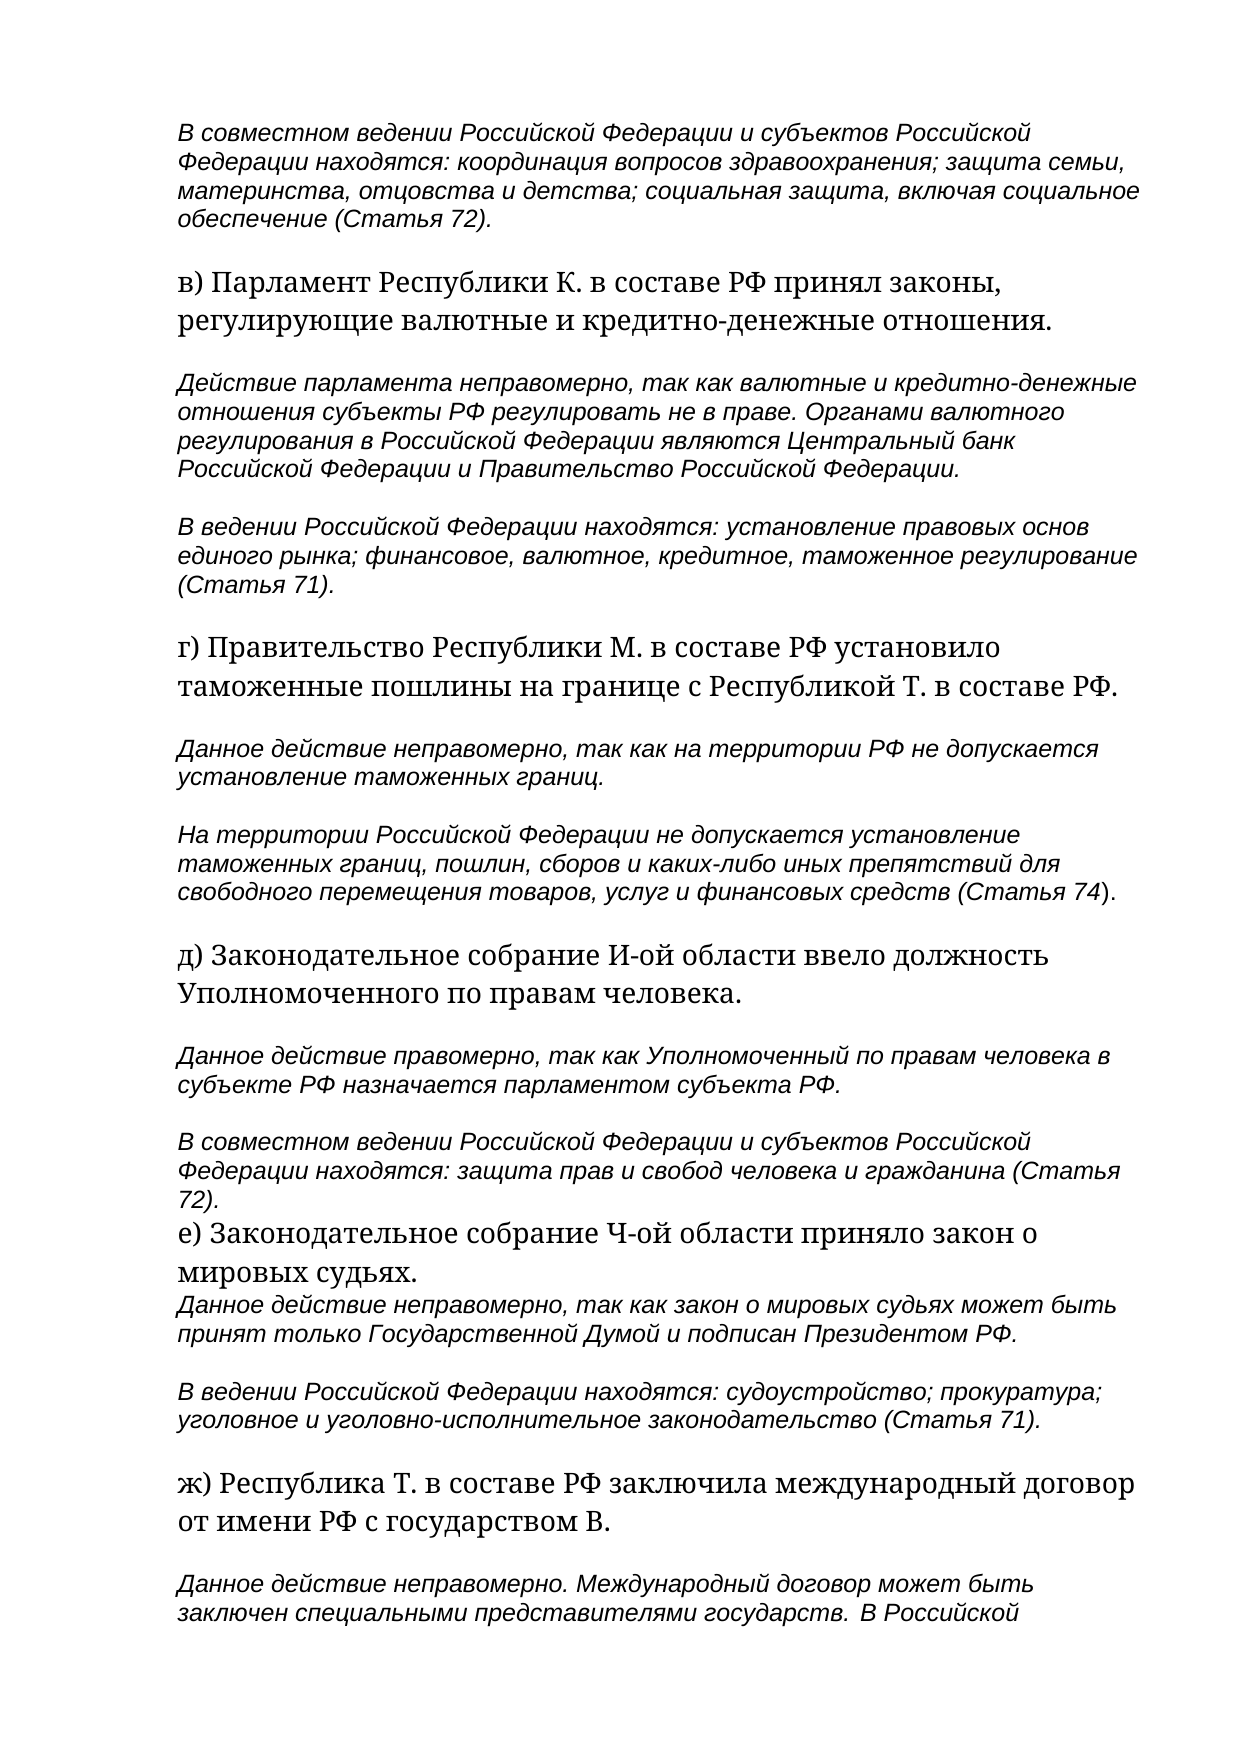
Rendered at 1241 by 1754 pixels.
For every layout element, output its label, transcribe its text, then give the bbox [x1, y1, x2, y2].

text д) Законодательное собрание И-ой области ввело должность Уполномоченного по правам человека. [177, 935, 1152, 1012]
text Действие парламента неправомерно, так как валютные и кредитно-денежные отношения субъекты РФ регулировать не в праве. Органами валютного регулирования в Российской Федерации являются Центральный банк Российской Федерации и Правительство Российской Федерации. [177, 368, 1152, 483]
text Данное действие правомерно, так как Уполномоченный по правам человека в субъекте РФ назначается парламентом субъекта РФ. [177, 1041, 1152, 1098]
text ж) Республика Т. в составе РФ заключила международный договор от имени РФ с государством В. [177, 1463, 1152, 1540]
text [177, 1569, 1152, 1626]
text В ведении Российской Федерации находятся: судоустройство; прокуратура; уголовное и уголовно-исполнительное законодательство (Статья 71). [177, 1376, 1152, 1434]
text В совместном ведении Российской Федерации и субъектов Российской Федерации находятся: координация вопросов здравоохранения; защита семьи, материнства, отцовства и детства; социальная защита, включая социальное обеспечение (Статья 72). [177, 118, 1152, 233]
text Данное действие неправомерно, так как на территории РФ не допускается установление таможенных границ. [177, 733, 1152, 791]
text в) Парламент Республики К. в составе РФ принял законы, регулирующие валютные и кредитно-денежные отношения. [177, 262, 1152, 339]
text В совместном ведении Российской Федерации и субъектов Российской Федерации находятся: защита прав и свобод человека и гражданина (Статья 72). [177, 1127, 1152, 1213]
text На территории Российской Федерации не допускается установление таможенных границ, пошлин, сборов и каких-либо иных препятствий для свободного перемещения товаров, услуг и финансовых средств (Статья 74). [177, 820, 1152, 906]
text В ведении Российской Федерации находятся: установление правовых основ единого рынка; финансовое, валютное, кредитное, таможенное регулирование (Статья 71). [177, 512, 1152, 598]
text е) Законодательное собрание Ч-ой области приняло закон о мировых судьях. Данное действие неправомерно, так как закон о мировых судьях может быть принят только Государственной Думой и подписан Президентом РФ. [177, 1213, 1152, 1348]
text г) Правительство Республики М. в составе РФ установило таможенные пошлины на границе с Республикой Т. в составе РФ. [177, 628, 1152, 704]
